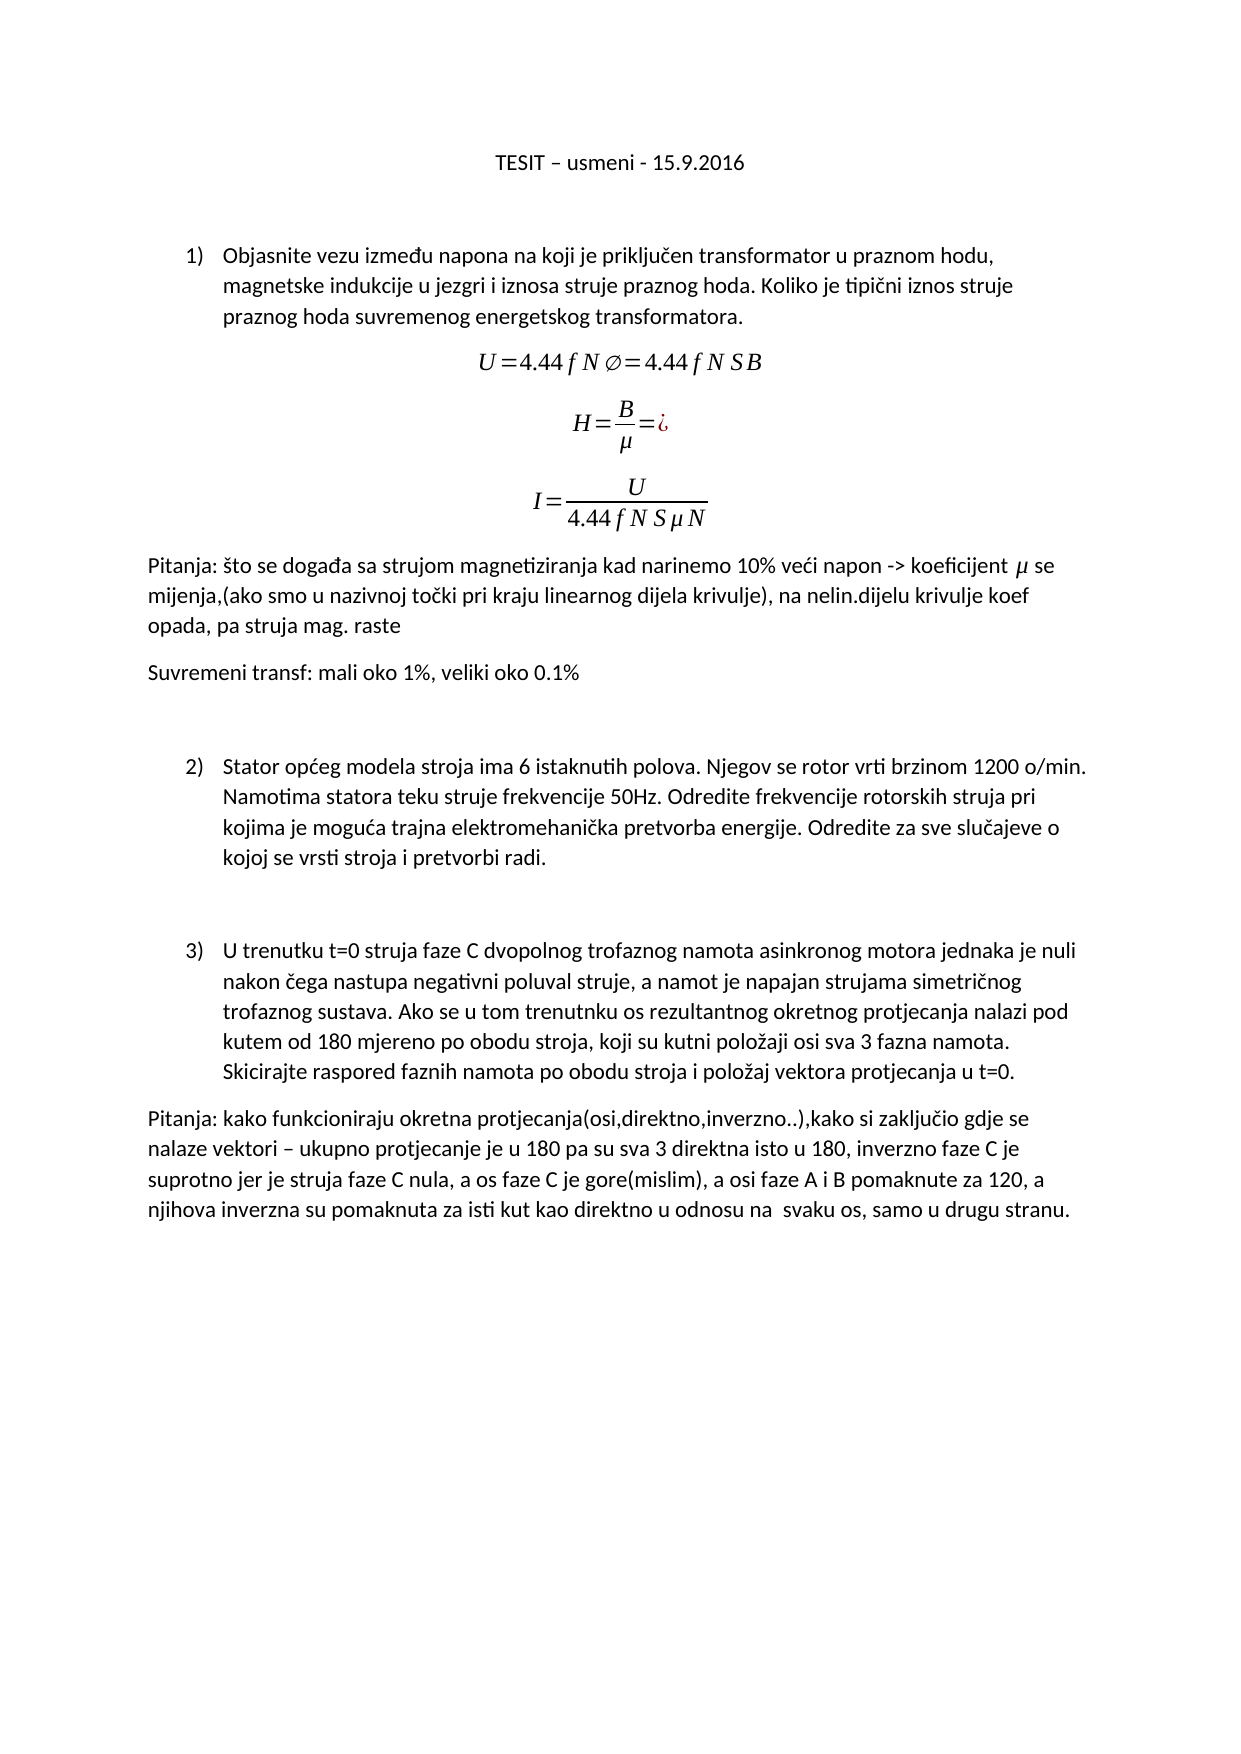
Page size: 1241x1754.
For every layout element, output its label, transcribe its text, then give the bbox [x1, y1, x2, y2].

list Objasnite vezu između napona na koji je priključen transformator u praznom hodu, magnetske indukcije u jezgri i iznosa struje praznog hoda. Koliko je tipični iznos struje praznog hoda suvremenog energetskog transformatora. [185, 241, 1093, 330]
list Stator općeg modela stroja ima 6 istaknutih polova. Njegov se rotor vrti brzinom 1200 o/min. Namotima statora teku struje frekvencije 50Hz. Odredite frekvencije rotorskih struja pri kojima je moguća trajna elektromehanička pretvorba energije. Odredite za sve slučajeve o kojoj se vrsti stroja i pretvorbi radi. [185, 752, 1093, 871]
list U trenutku t=0 struja faze C dvopolnog trofaznog namota asinkronog motora jednaka je nuli nakon čega nastupa negativni poluval struje, a namot je napajan strujama simetričnog trofaznog sustava. Ako se u tom trenutnku os rezultantnog okretnog protjecanja nalazi pod kutem od 180 mjereno po obodu stroja, koji su kutni položaji osi sva 3 fazna namota. Skicirajte raspored faznih namota po obodu stroja i položaj vektora protjecanja u t=0. [185, 937, 1093, 1085]
text TESIT – usmeni - 15.9.2016 [148, 148, 1093, 176]
text Pitanja: kako funkcioniraju okretna protjecanja(osi,direktno,inverzno..),kako si zaključio gdje se nalaze vektori – ukupno protjecanje je u 180 pa su sva 3 direktna isto u 180, inverzno faze C je suprotno jer je struja faze C nula, a os faze C je gore(mislim), a osi faze A i B pomaknute za 120, a njihova inverzna su pomaknuta za isti kut kao direktno u odnosu na svaku os, samo u drugu stranu. [148, 1104, 1093, 1223]
text Pitanja: što se događa sa strujom magnetiziranja kad narinemo 10% veći napon -> koeficijent se mijenja,(ako smo u nazivnoj točki pri kraju linearnog dijela krivulje), na nelin.dijelu krivulje koef opada, pa struja mag. raste [148, 551, 1093, 639]
text Suvremeni transf: mali oko 1%, veliki oko 0.1% [148, 658, 1093, 686]
